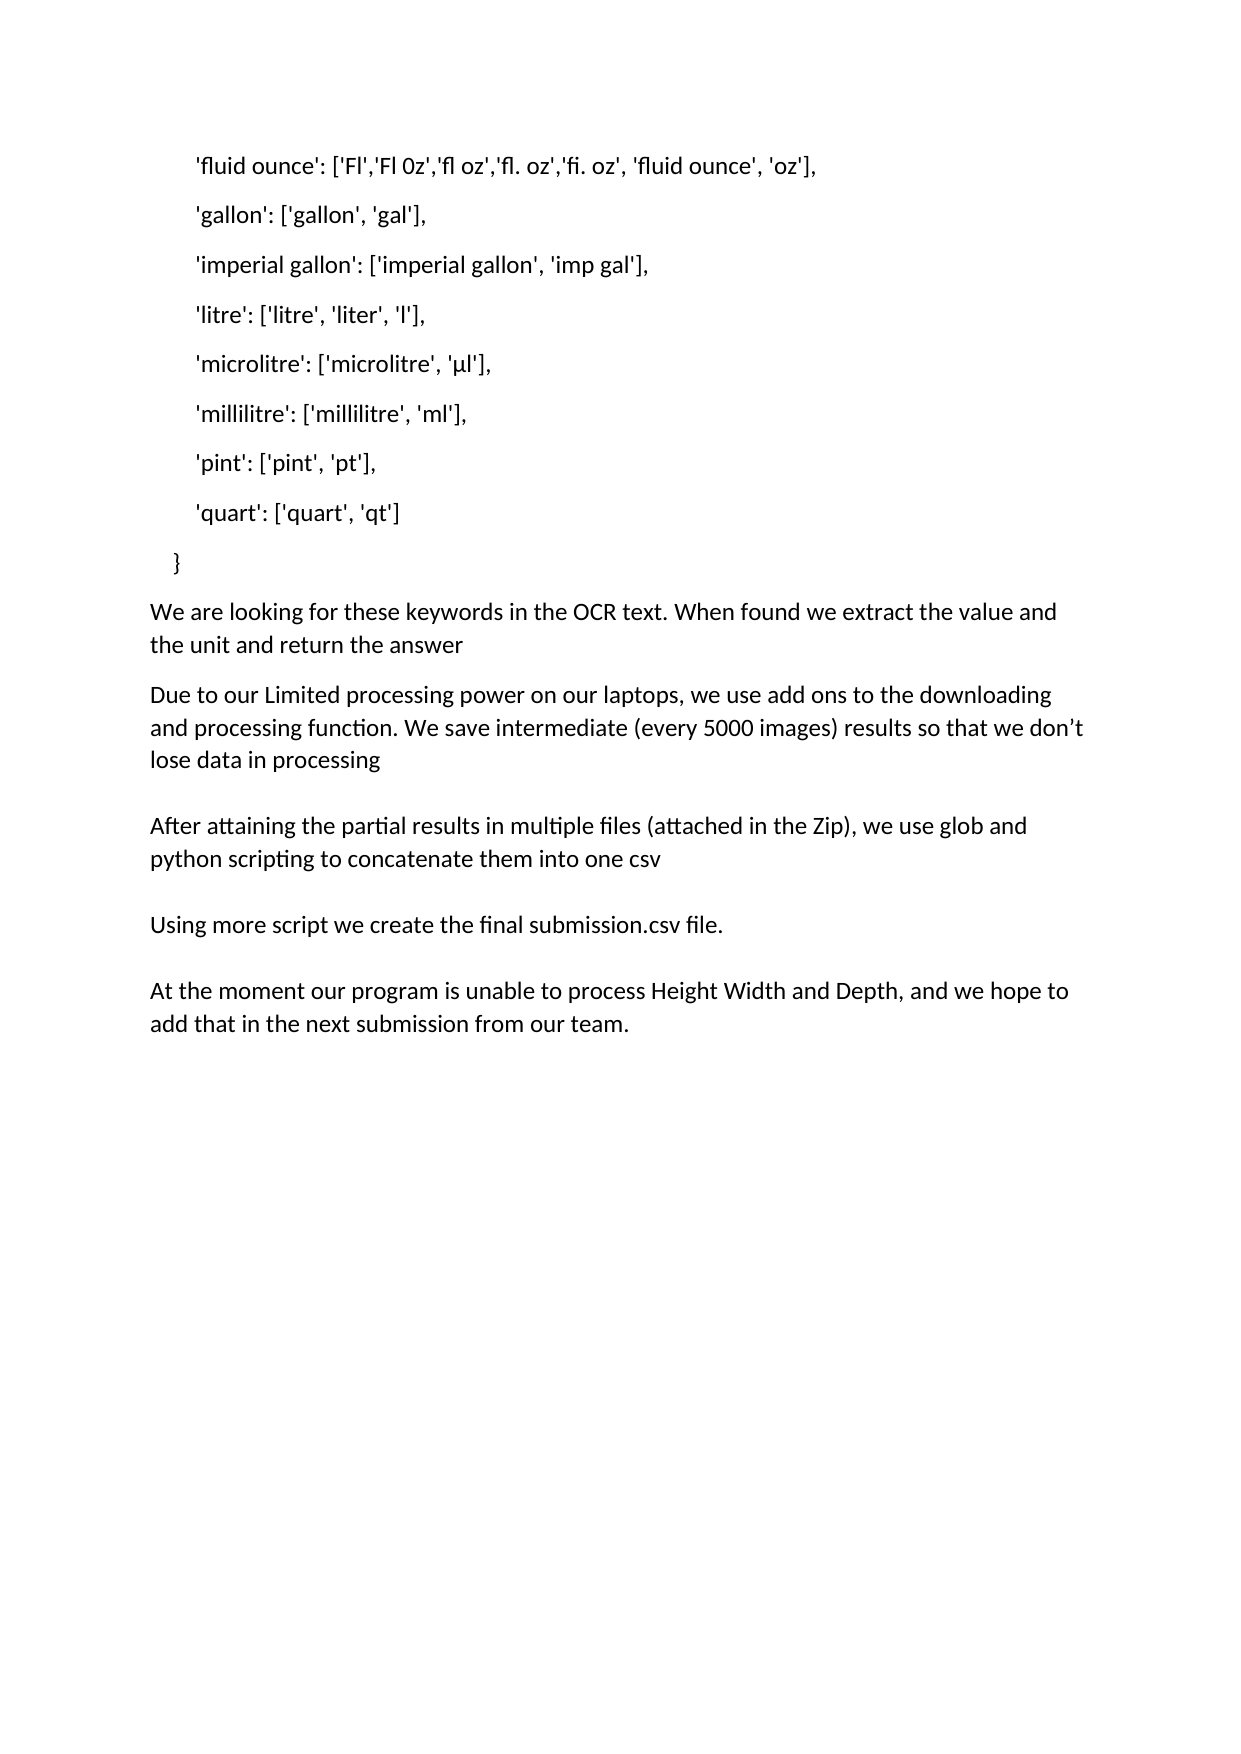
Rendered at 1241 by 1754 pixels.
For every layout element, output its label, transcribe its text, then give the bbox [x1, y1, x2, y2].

text 'fluid ounce': ['Fl','Fl 0z','fl oz','fl. oz','fi. oz', 'fluid ounce', 'oz'], [150, 150, 1090, 181]
text 'quart': ['quart', 'qt'] [150, 497, 1090, 528]
text 'imperial gallon': ['imperial gallon', 'imp gal'], [150, 249, 1090, 280]
text 'pint': ['pint', 'pt'], [150, 447, 1090, 478]
text 'millilitre': ['millilitre', 'ml'], [150, 398, 1090, 428]
text We are looking for these keywords in the OCR text. When found we extract the value and the unit and return the answer [150, 596, 1090, 660]
text Due to our Limited processing power on our laptops, we use add ons to the downloading and processing function. We save intermediate (every 5000 images) results so that we don’t lose data in processing After attaining the partial results in multiple files (attached in the Zip), we use glob and python scripting to concatenate them into one csv Using more script we create the final submission.csv file. At the moment our program is unable to process Height Width and Depth, and we hope to add that in the next submission from our team. [150, 679, 1090, 1038]
text 'litre': ['litre', 'liter', 'l'], [150, 299, 1090, 329]
text } [150, 547, 1090, 577]
text 'microlitre': ['microlitre', 'µl'], [150, 348, 1090, 379]
text 'gallon': ['gallon', 'gal'], [150, 199, 1090, 230]
